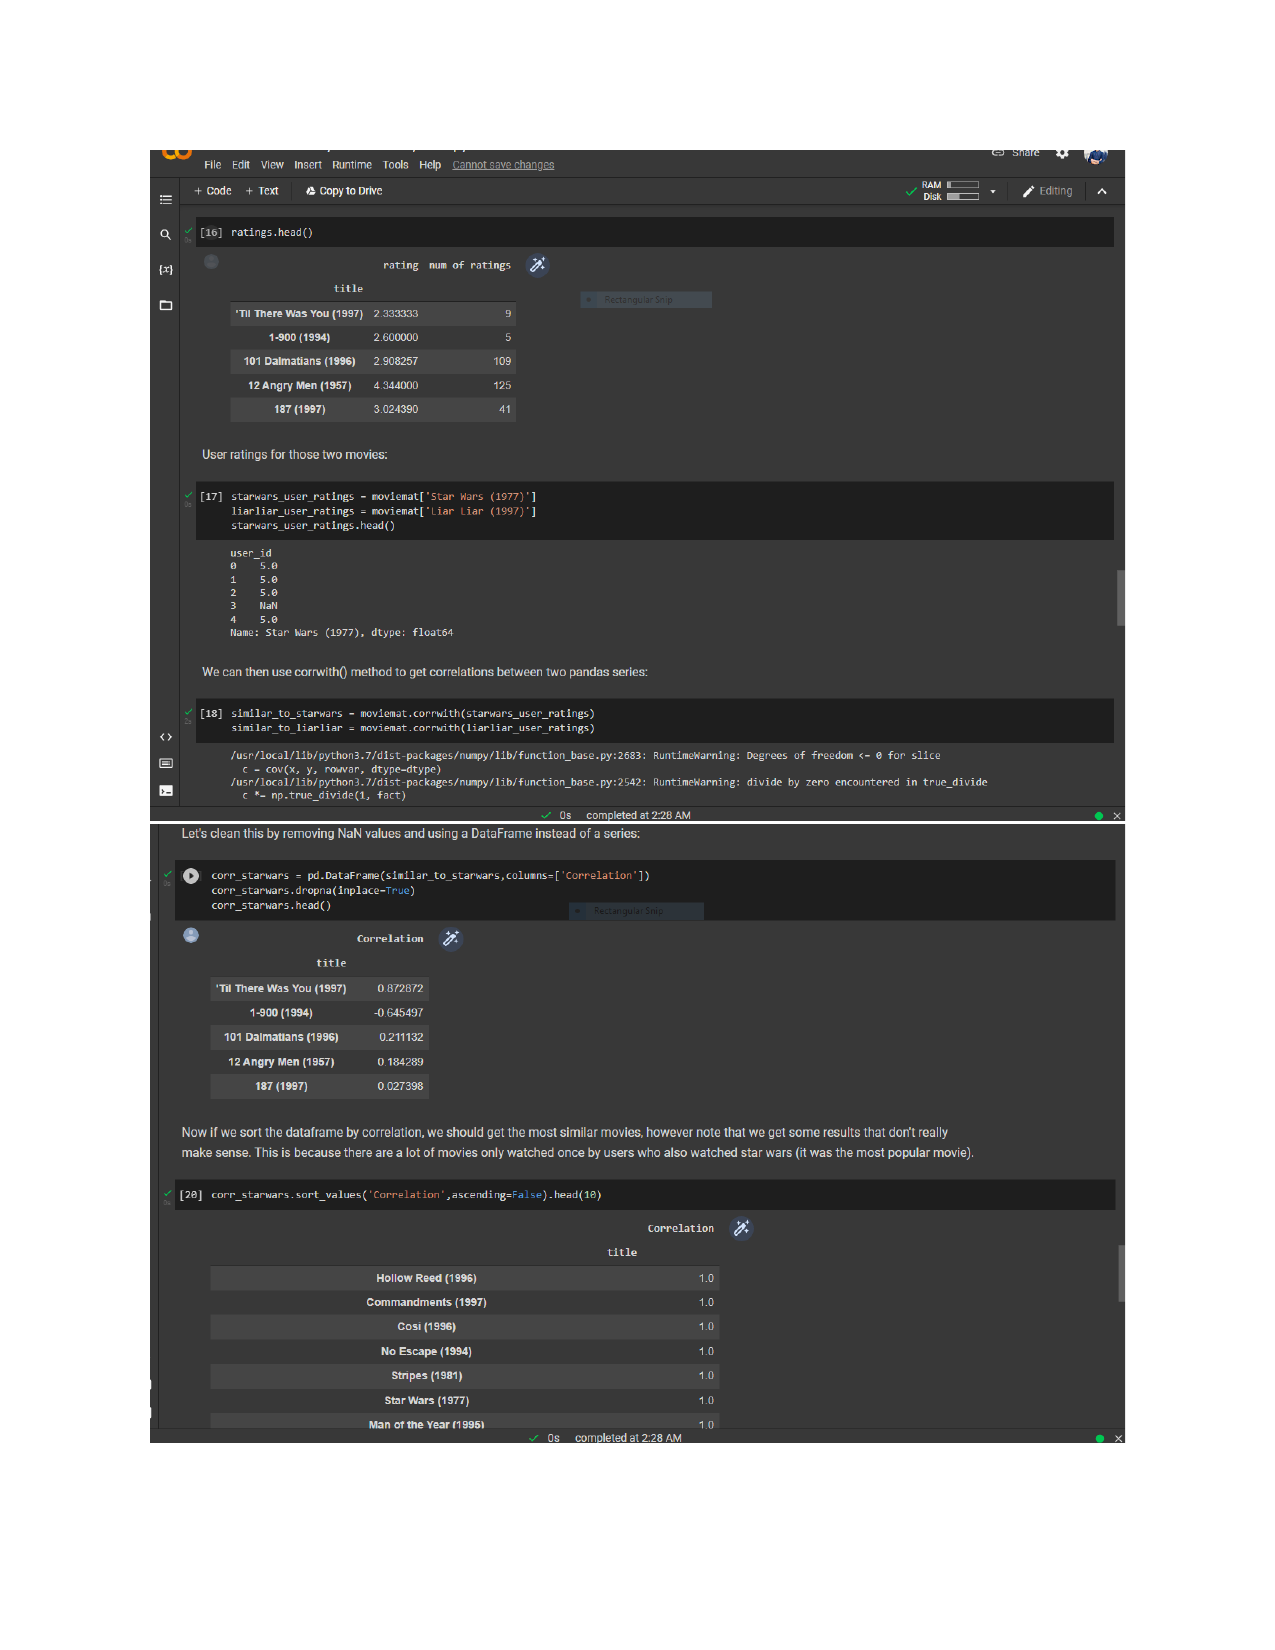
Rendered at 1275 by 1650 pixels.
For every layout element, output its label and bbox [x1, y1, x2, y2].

picture [150, 150, 1125, 821]
picture [150, 824, 1125, 1443]
